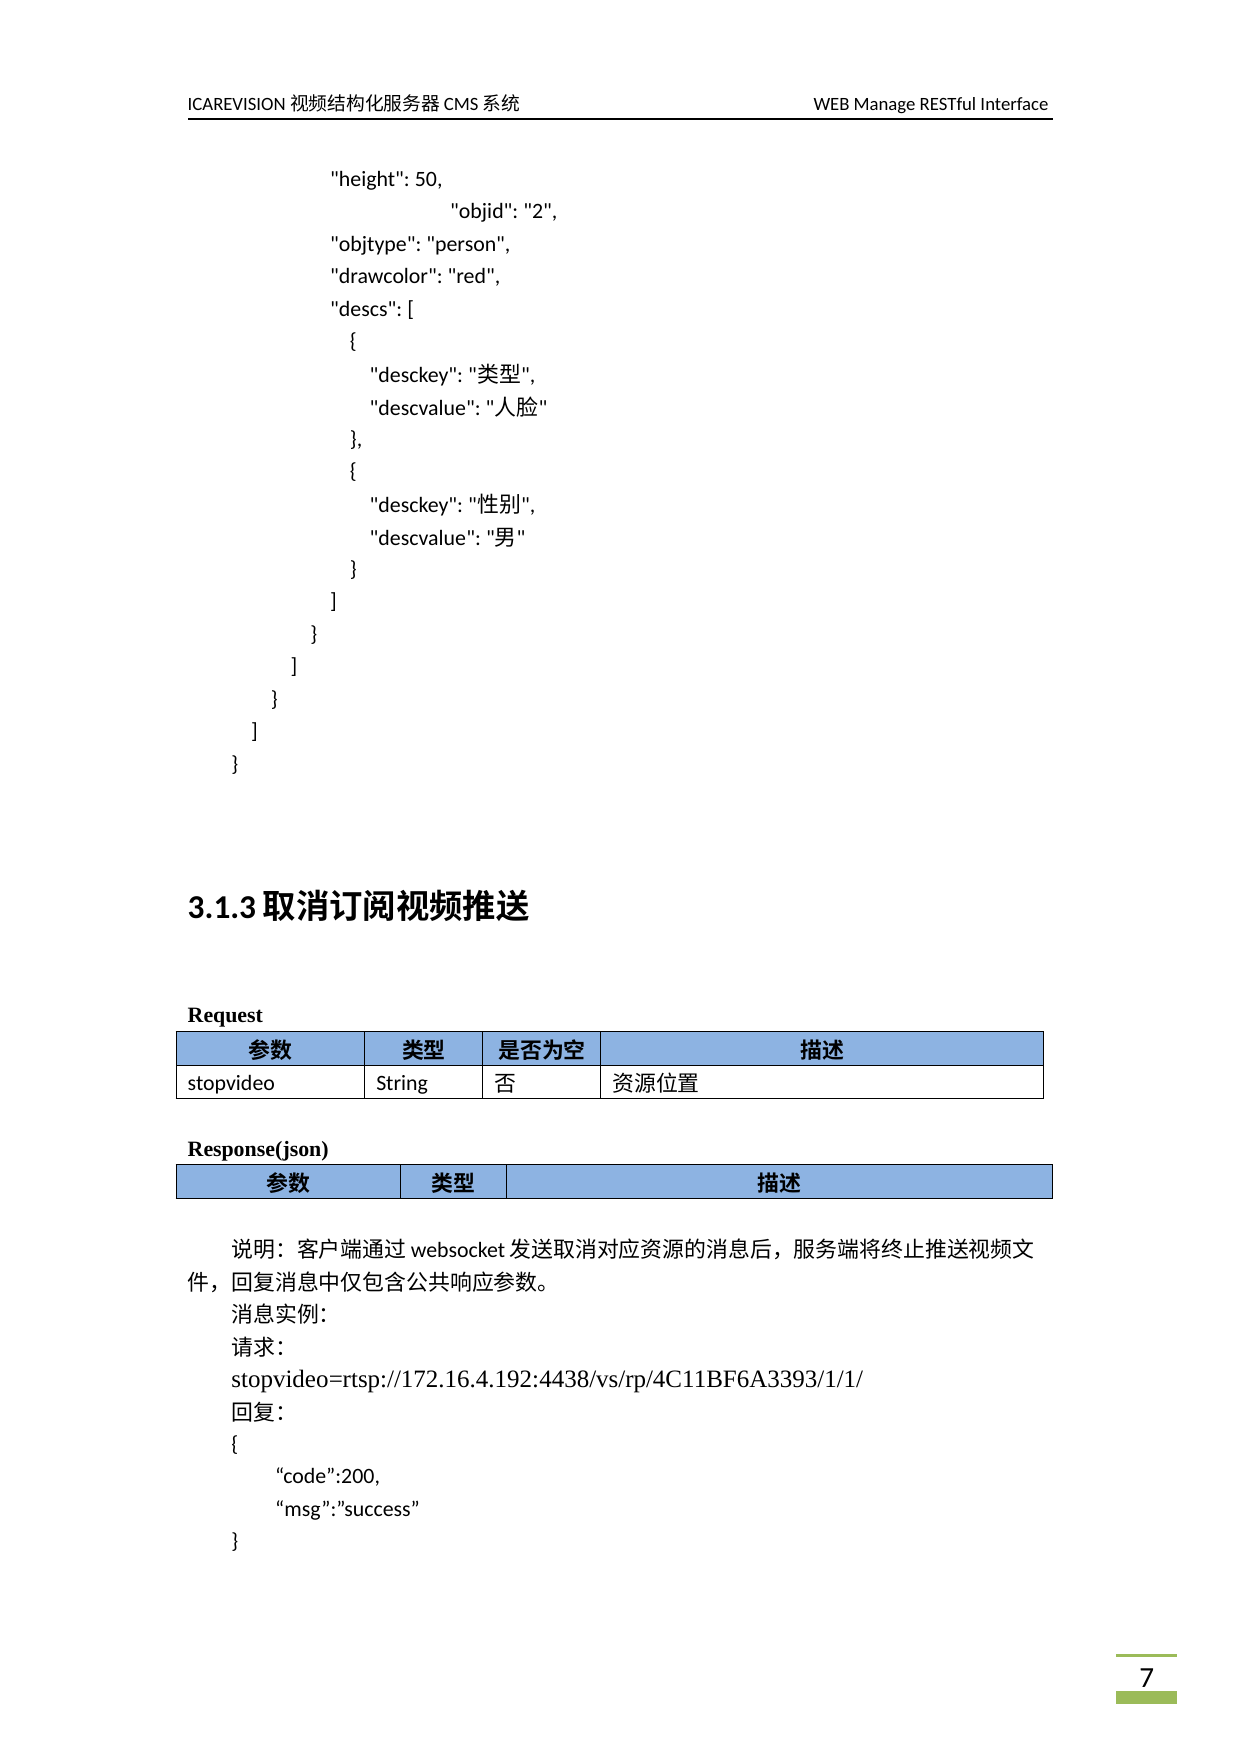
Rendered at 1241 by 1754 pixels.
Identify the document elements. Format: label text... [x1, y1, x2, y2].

text 回复： [187, 1394, 1053, 1427]
table_cell stopvideo [177, 1066, 364, 1098]
text "descvalue": "男" [187, 519, 1053, 552]
text "descvalue": "人脸" [187, 389, 1053, 422]
text "descs": [ [187, 292, 1053, 324]
text 消息实例： [187, 1297, 1053, 1329]
table_header 类型 [401, 1165, 506, 1198]
text } [187, 1524, 1053, 1557]
table_header 参数 [177, 1032, 364, 1065]
text } [187, 617, 1053, 649]
text ] [187, 714, 1053, 747]
text { [187, 324, 1053, 357]
text { [187, 1427, 1053, 1459]
text Request [187, 999, 1053, 1031]
table_header 类型 [365, 1032, 482, 1065]
table_cell 否 [483, 1066, 600, 1098]
table_cell 资源位置 [601, 1066, 1043, 1098]
text } [187, 552, 1053, 584]
text 请求： [187, 1329, 1053, 1362]
text “msg”:”success” [187, 1492, 1053, 1524]
text { [187, 454, 1053, 487]
text "height": 50, [187, 162, 1053, 194]
text "objtype": "person", [187, 227, 1053, 259]
text "objid": "2", [187, 194, 1053, 227]
table_header 是否为空 [483, 1032, 600, 1065]
text } [187, 747, 1053, 779]
text “code”:200, [187, 1459, 1053, 1492]
table_header 参数 [177, 1165, 400, 1198]
text ] [187, 649, 1053, 682]
text ] [187, 584, 1053, 617]
text 说明：客户端通过websocket发送取消对应资源的消息后，服务端将终止推送视频文件，回复消息中仅包含公共响应参数。 [187, 1232, 1053, 1297]
text } [187, 682, 1053, 714]
text "drawcolor": "red", [187, 259, 1053, 292]
table_header 描述 [601, 1032, 1043, 1065]
text }, [187, 422, 1053, 454]
text Response(json) [187, 1132, 1053, 1164]
table_cell String [365, 1066, 482, 1098]
subtitle 取消订阅视频推送 [187, 872, 1053, 937]
text stopvideo=rtsp://172.16.4.192:4438/vs/rp/4C11BF6A3393/1/1/ [187, 1362, 1053, 1394]
table_header 描述 [507, 1165, 1052, 1198]
text "desckey": "性别", [187, 487, 1053, 519]
text "desckey": "类型", [187, 357, 1053, 389]
